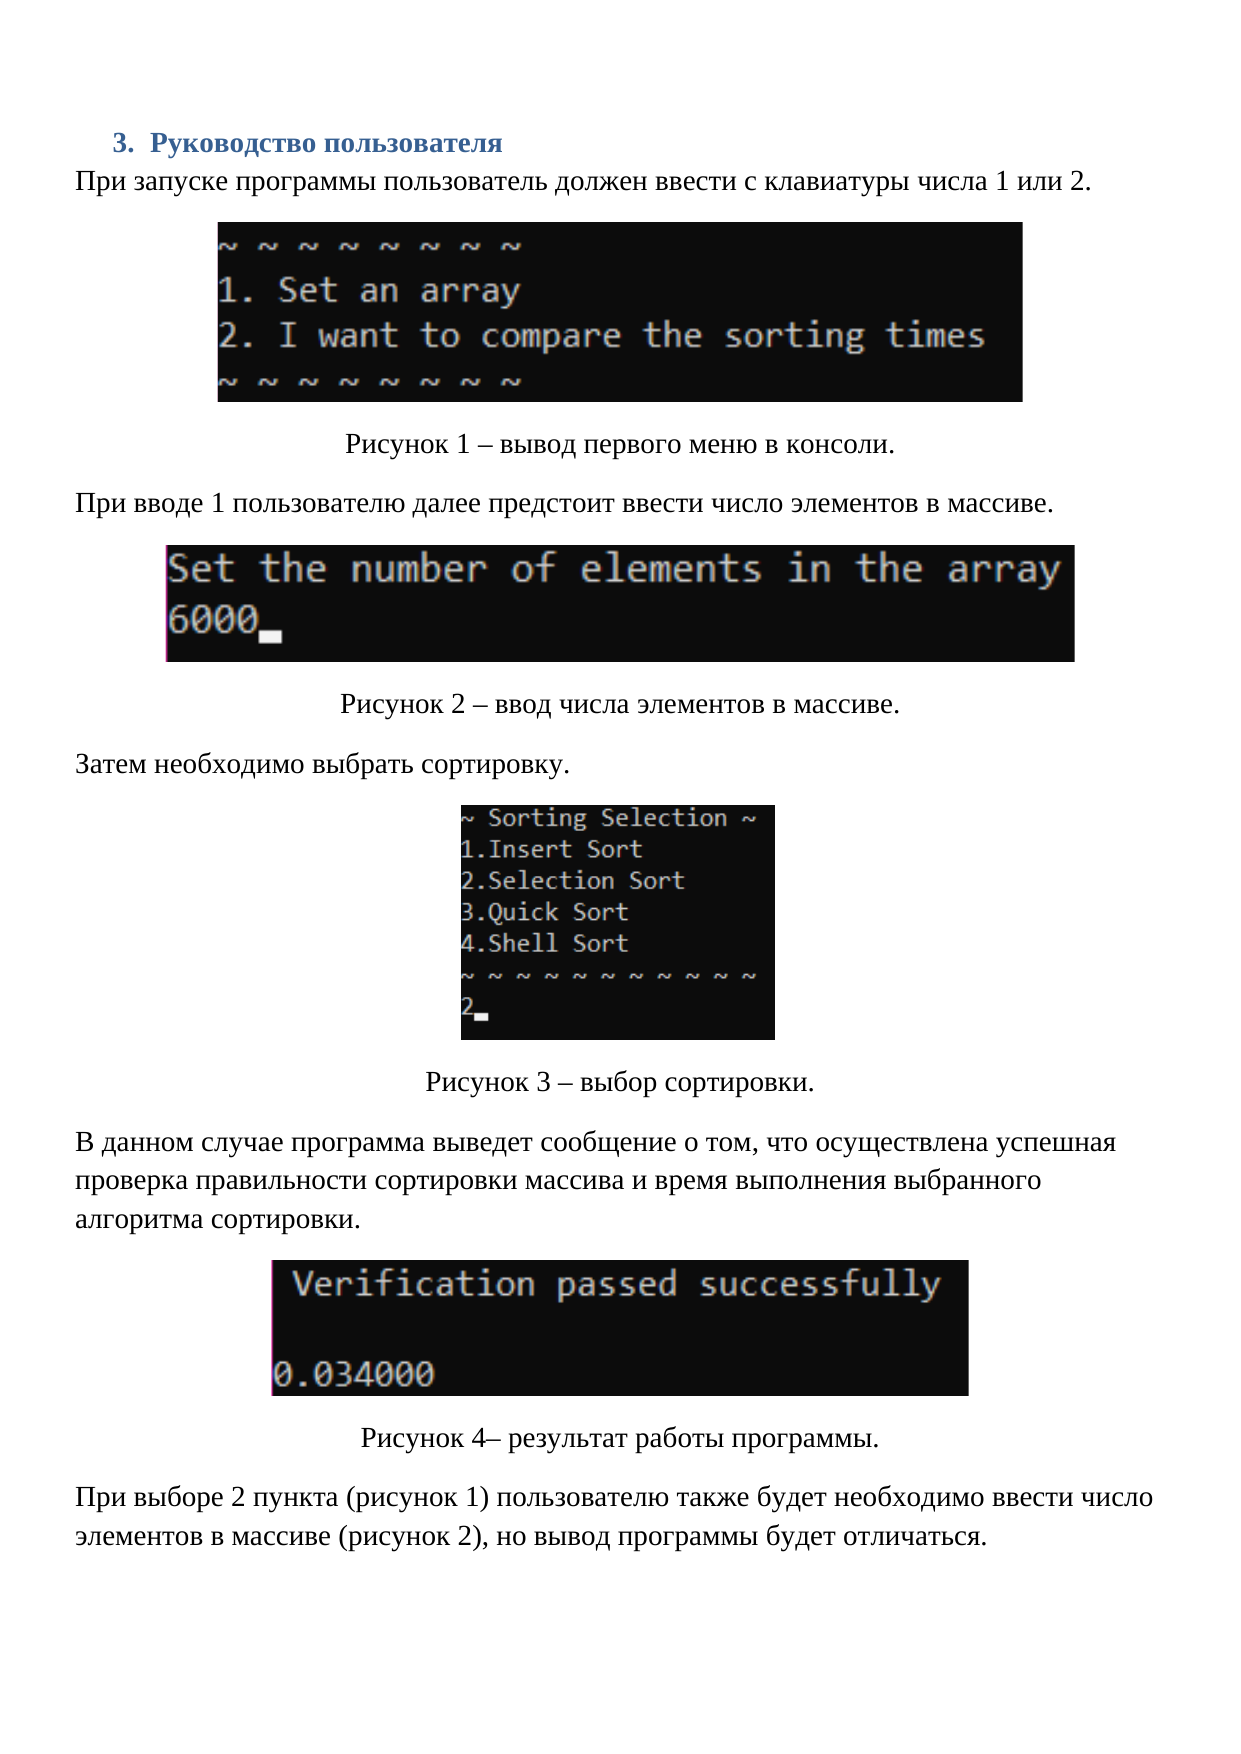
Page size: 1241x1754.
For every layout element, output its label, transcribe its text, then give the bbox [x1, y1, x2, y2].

text Рисунок 1 – вывод первого меню в консоли. [75, 426, 1165, 460]
text При запуске программы пользователь должен ввести с клавиатуры числа 1 или 2. [75, 163, 1165, 197]
text Рисунок 3 – выбор сортировки. [75, 1064, 1165, 1098]
picture [165, 545, 1075, 662]
picture [271, 1260, 969, 1396]
text Рисунок 2 – ввод числа элементов в массиве. [75, 687, 1165, 720]
picture [217, 222, 1023, 402]
text При вводе 1 пользователю далее предстоит ввести число элементов в массиве. [75, 486, 1165, 519]
text В данном случае программа выведет сообщение о том, что осуществлена успешная проверка правильности сортировки массива и время выполнения выбранного алгоритма сортировки. [75, 1124, 1165, 1234]
text Затем необходимо выбрать сортировку. [75, 746, 1165, 779]
subtitle Руководство пользователя [112, 125, 1165, 158]
text При выборе 2 пункта (рисунок 1) пользователю также будет необходимо ввести число элементов в массиве (рисунок 2), но вывод программы будет отличаться. [75, 1479, 1165, 1552]
text Рисунок 4– результат работы программы. [75, 1420, 1165, 1454]
picture [461, 805, 775, 1040]
